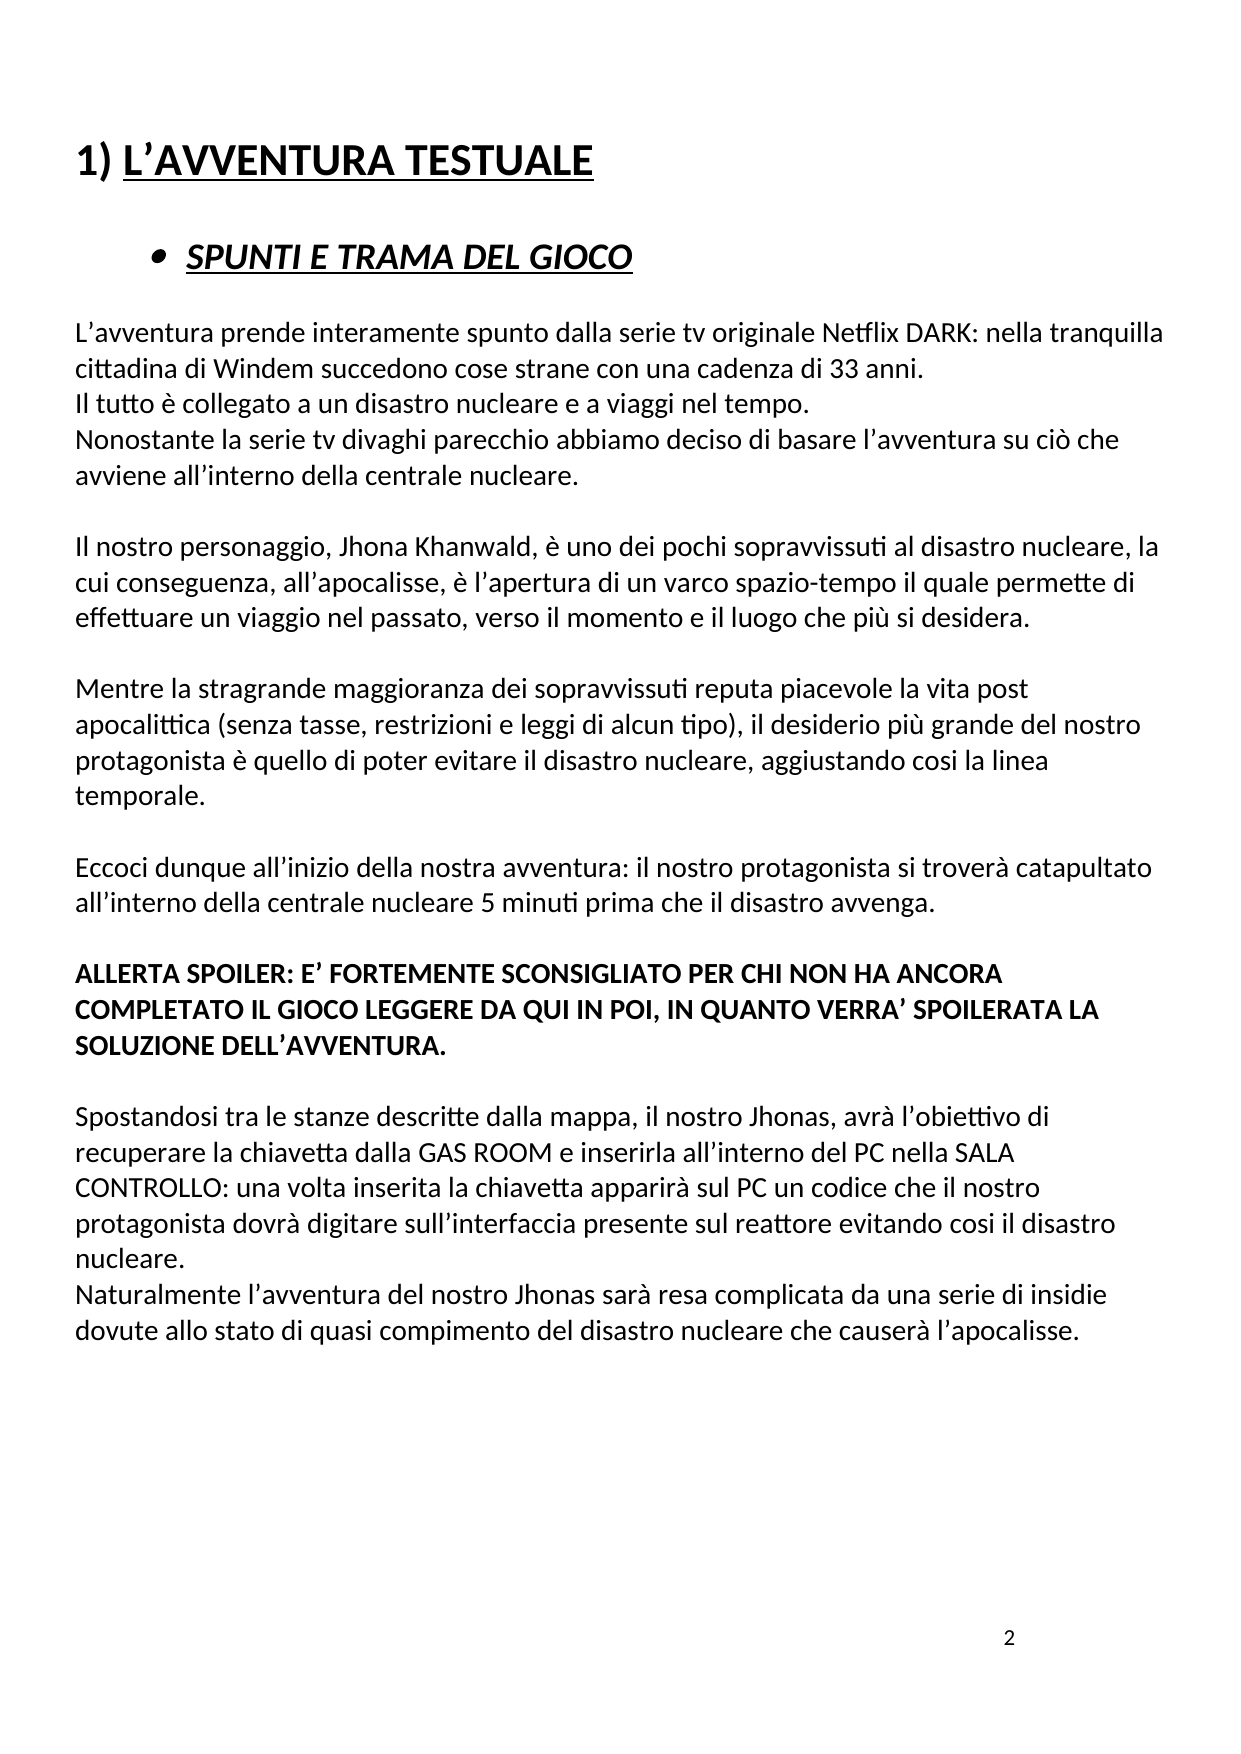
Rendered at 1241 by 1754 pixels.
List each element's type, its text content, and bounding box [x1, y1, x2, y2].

list SPUNTI E TRAMA DEL GIOCO [149, 233, 1165, 279]
text Il nostro personaggio, Jhona Khanwald, è uno dei pochi sopravvissuti al disastro nucleare, la cui conseguenza, all’apocalisse, è l’apertura di un varco spazio-tempo il quale permette di effettuare un viaggio nel passato, verso il momento e il luogo che più si desidera. [75, 528, 1165, 635]
text L’avventura prende interamente spunto dalla serie tv originale Netflix DARK: nella tranquilla cittadina di Windem succedono cose strane con una cadenza di 33 anni. [75, 314, 1165, 386]
text Mentre la stragrande maggioranza dei sopravvissuti reputa piacevole la vita post apocalittica (senza tasse, restrizioni e leggi di alcun tipo), il desiderio più grande del nostro protagonista è quello di poter evitare il disastro nucleare, aggiustando cosi la linea temporale. [75, 671, 1165, 813]
text Spostandosi tra le stanze descritte dalla mappa, il nostro Jhonas, avrà l’obiettivo di recuperare la chiavetta dalla GAS ROOM e inserirla all’interno del PC nella SALA CONTROLLO: una volta inserita la chiavetta apparirà sul PC un codice che il nostro protagonista dovrà digitare sull’interfaccia presente sul reattore evitando cosi il disastro nucleare. [75, 1098, 1165, 1276]
text ALLERTA SPOILER: E’ FORTEMENTE SCONSIGLIATO PER CHI NON HA ANCORA COMPLETATO IL GIOCO LEGGERE DA QUI IN POI, IN QUANTO VERRA’ SPOILERATA LA SOLUZIONE DELL’AVVENTURA. [75, 956, 1165, 1062]
text Nonostante la serie tv divaghi parecchio abbiamo deciso di basare l’avventura su ciò che avviene all’interno della centrale nucleare. [75, 421, 1165, 492]
text 1) L’AVVENTURA TESTUALE [75, 131, 1165, 187]
text Il tutto è collegato a un disastro nucleare e a viaggi nel tempo. [75, 386, 1165, 421]
text Naturalmente l’avventura del nostro Jhonas sarà resa complicata da una serie di insidie dovute allo stato di quasi compimento del disastro nucleare che causerà l’apocalisse. [75, 1276, 1165, 1347]
text Eccoci dunque all’inizio della nostra avventura: il nostro protagonista si troverà catapultato all’interno della centrale nucleare 5 minuti prima che il disastro avvenga. [75, 849, 1165, 920]
